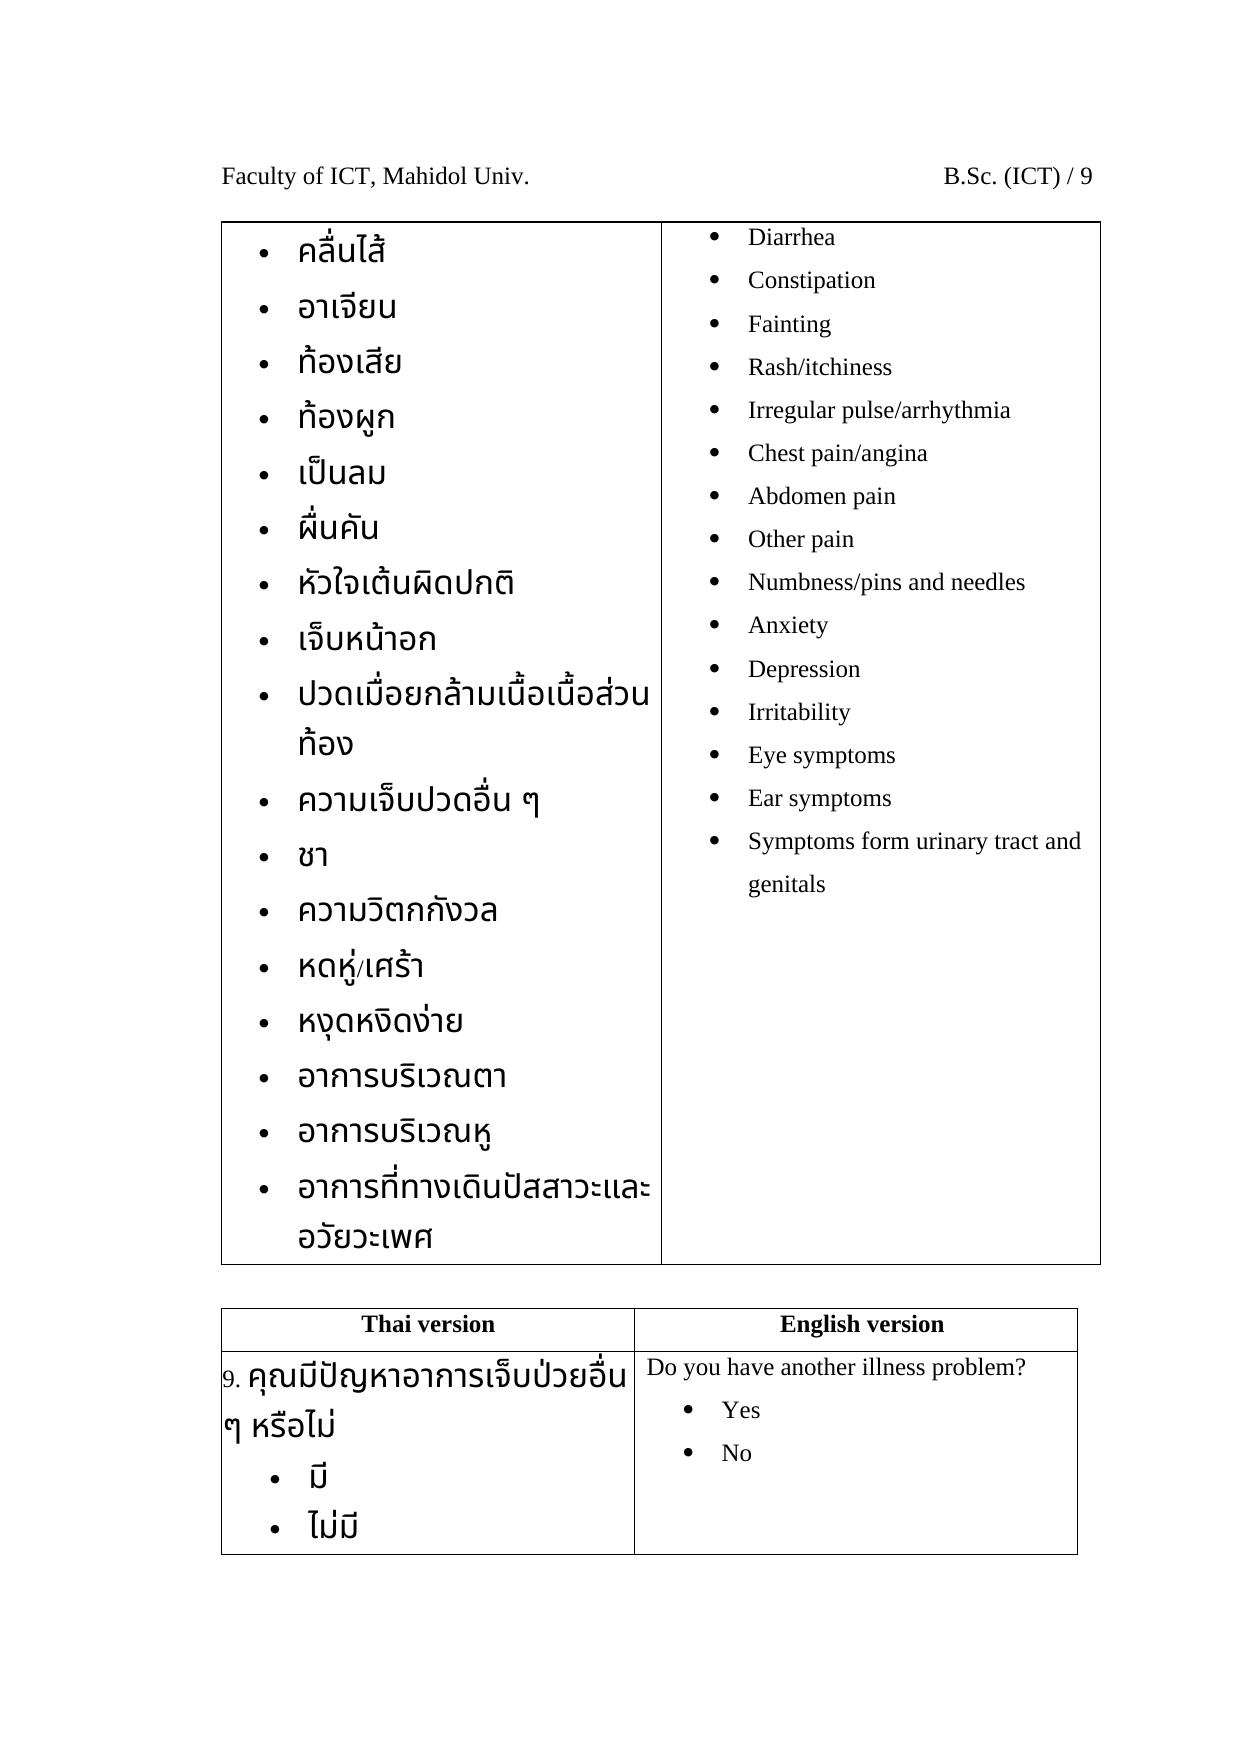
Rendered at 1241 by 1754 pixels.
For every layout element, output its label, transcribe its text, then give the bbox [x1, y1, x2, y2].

table_cell 9. คุณมีปัญหาอาการเจ็บป่วยอื่น ๆ หรือไม่ มี ไม่มี [222, 1352, 634, 1553]
table_header Thai version [222, 1309, 634, 1351]
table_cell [662, 223, 1100, 1264]
table_header English version [635, 1309, 1077, 1351]
table_cell Do you have another illness problem? Yes No [635, 1352, 1077, 1553]
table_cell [222, 223, 661, 1264]
